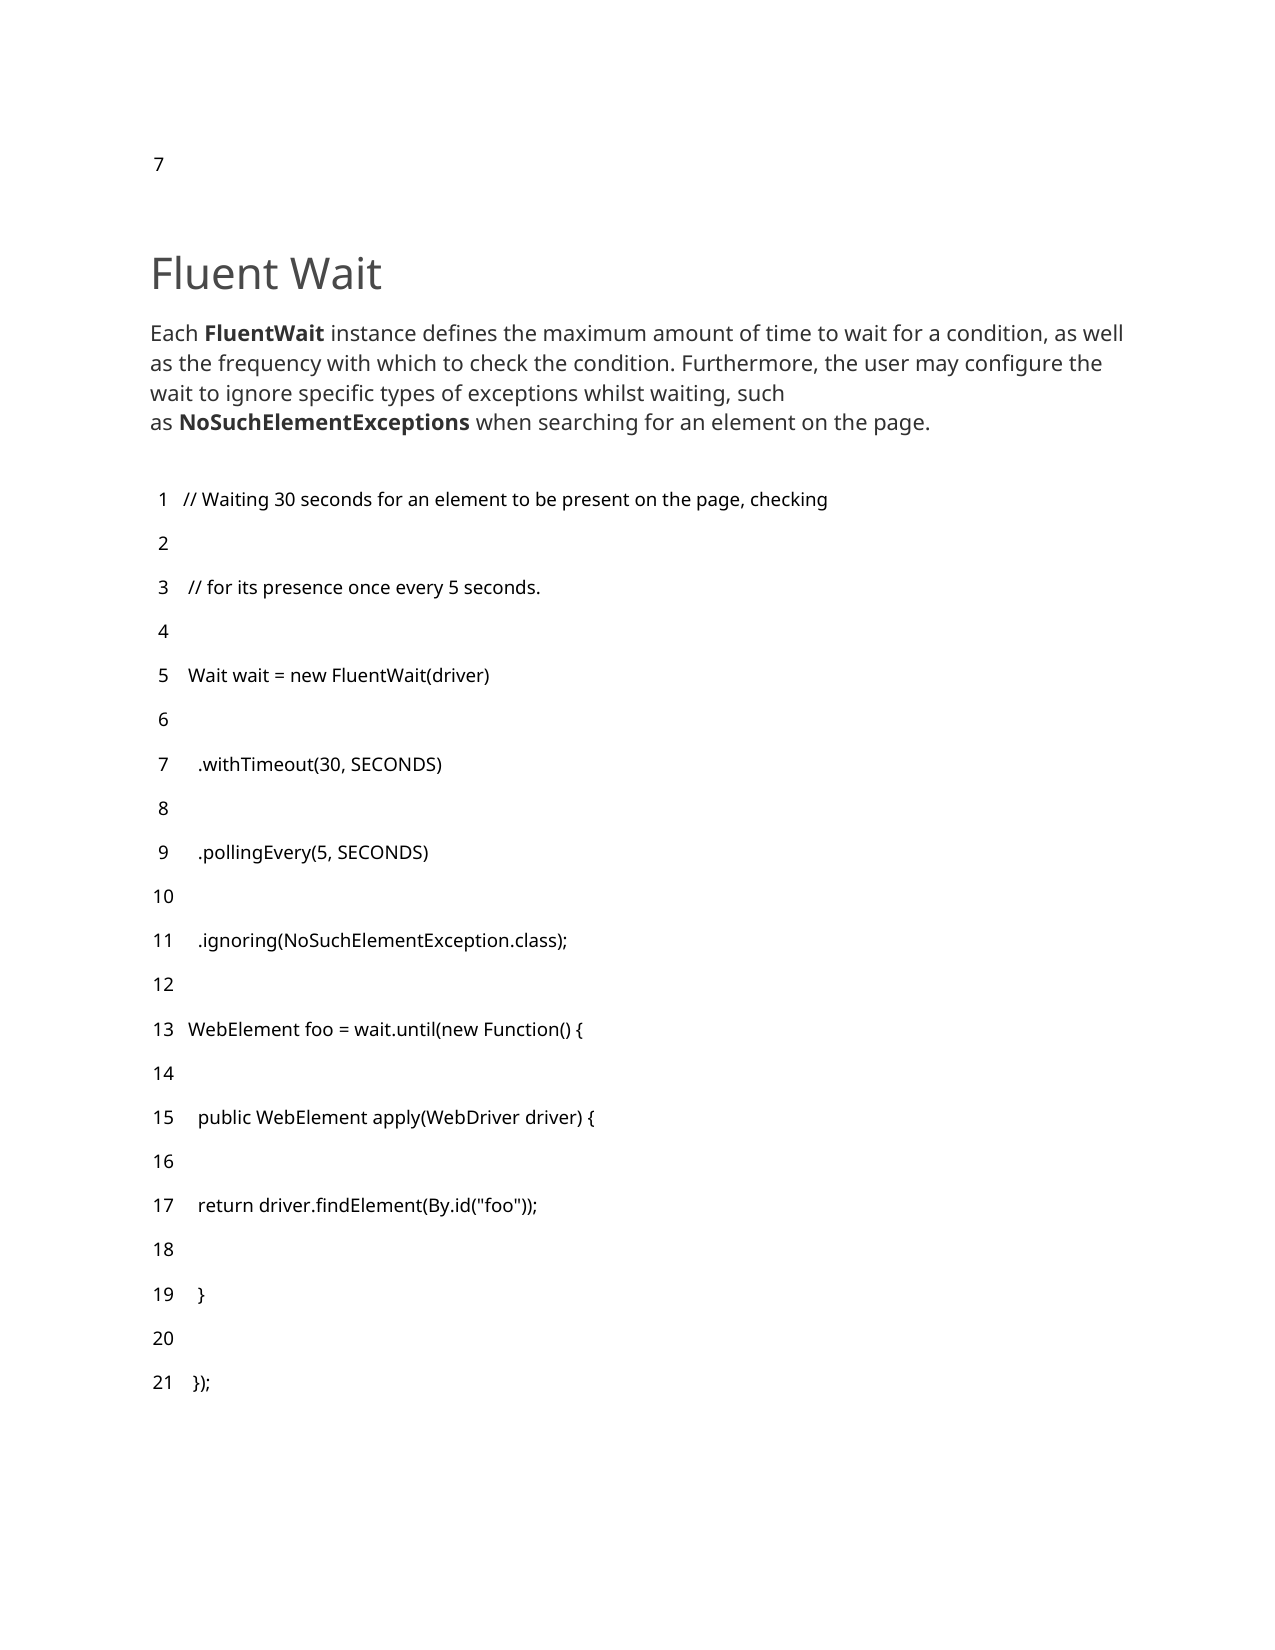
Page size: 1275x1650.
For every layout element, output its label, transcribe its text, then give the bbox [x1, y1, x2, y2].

text Each FluentWait instance defines the maximum amount of time to wait for a condition, as well as the frequency with which to check the condition. Furthermore, the user may configure the wait to ignore specific types of exceptions whilst waiting, such as NoSuchElementExceptions when searching for an element on the page. [150, 318, 1125, 437]
subtitle Fluent Wait [150, 243, 1125, 302]
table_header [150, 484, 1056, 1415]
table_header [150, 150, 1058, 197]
